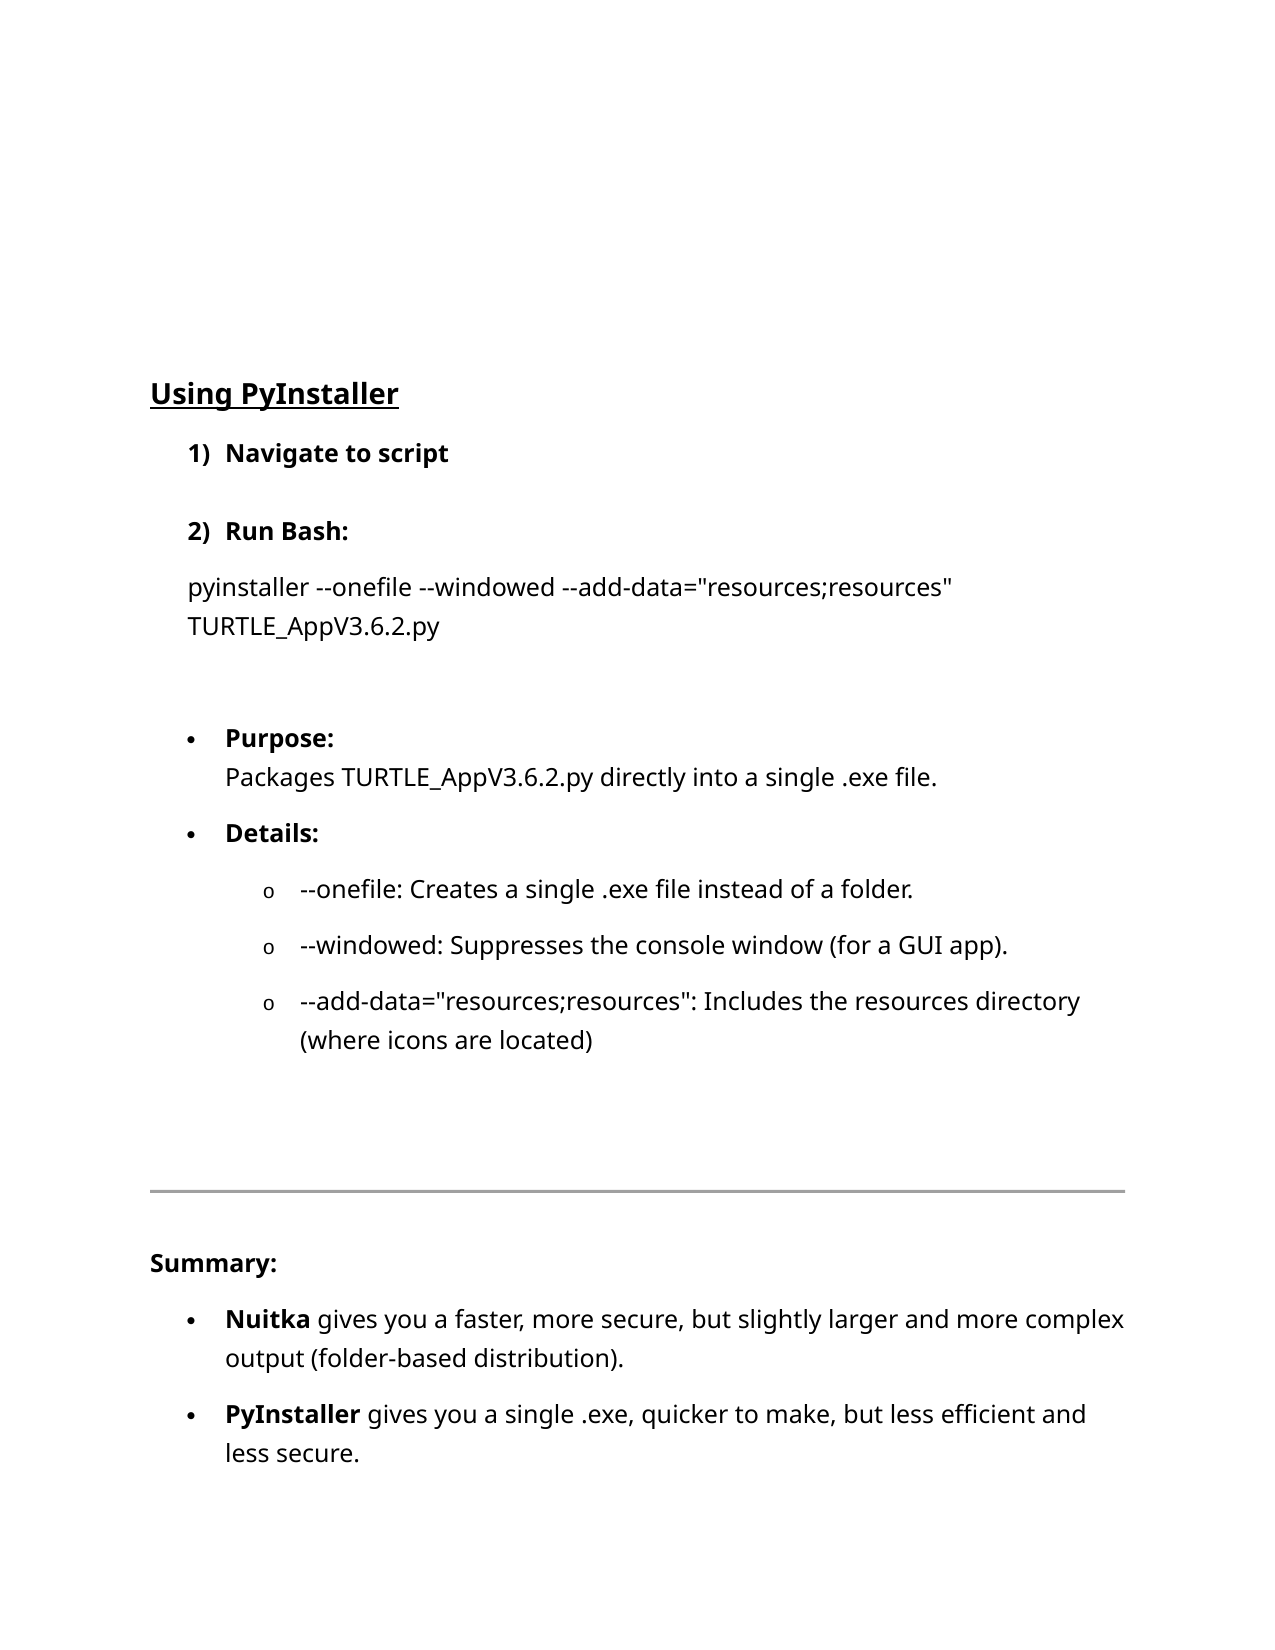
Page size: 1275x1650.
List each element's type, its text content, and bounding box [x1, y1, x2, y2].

list --onefile: Creates a single .exe file instead of a folder. [262, 871, 1125, 906]
list --add-data="resources;resources": Includes the resources directory (where icons are located) [262, 983, 1125, 1056]
list PyInstaller gives you a single .exe, quicker to make, but less efficient and less secure. [187, 1396, 1125, 1470]
list Nuitka gives you a faster, more secure, but slightly larger and more complex output (folder-based distribution). [187, 1301, 1125, 1375]
list --windowed: Suppresses the console window (for a GUI app). [262, 927, 1125, 961]
text Summary: [150, 1246, 1125, 1280]
text Using PyInstaller [150, 373, 1125, 413]
list Details: [187, 816, 1125, 850]
list Run Bash: [187, 514, 1125, 548]
list Purpose: Packages TURTLE_AppV3.6.2.py directly into a single .exe file. [187, 721, 1125, 794]
list Navigate to script [187, 436, 1125, 470]
text pyinstaller --onefile --windowed --add-data="resources;resources" TURTLE_AppV3.6.2.py [187, 570, 1125, 643]
